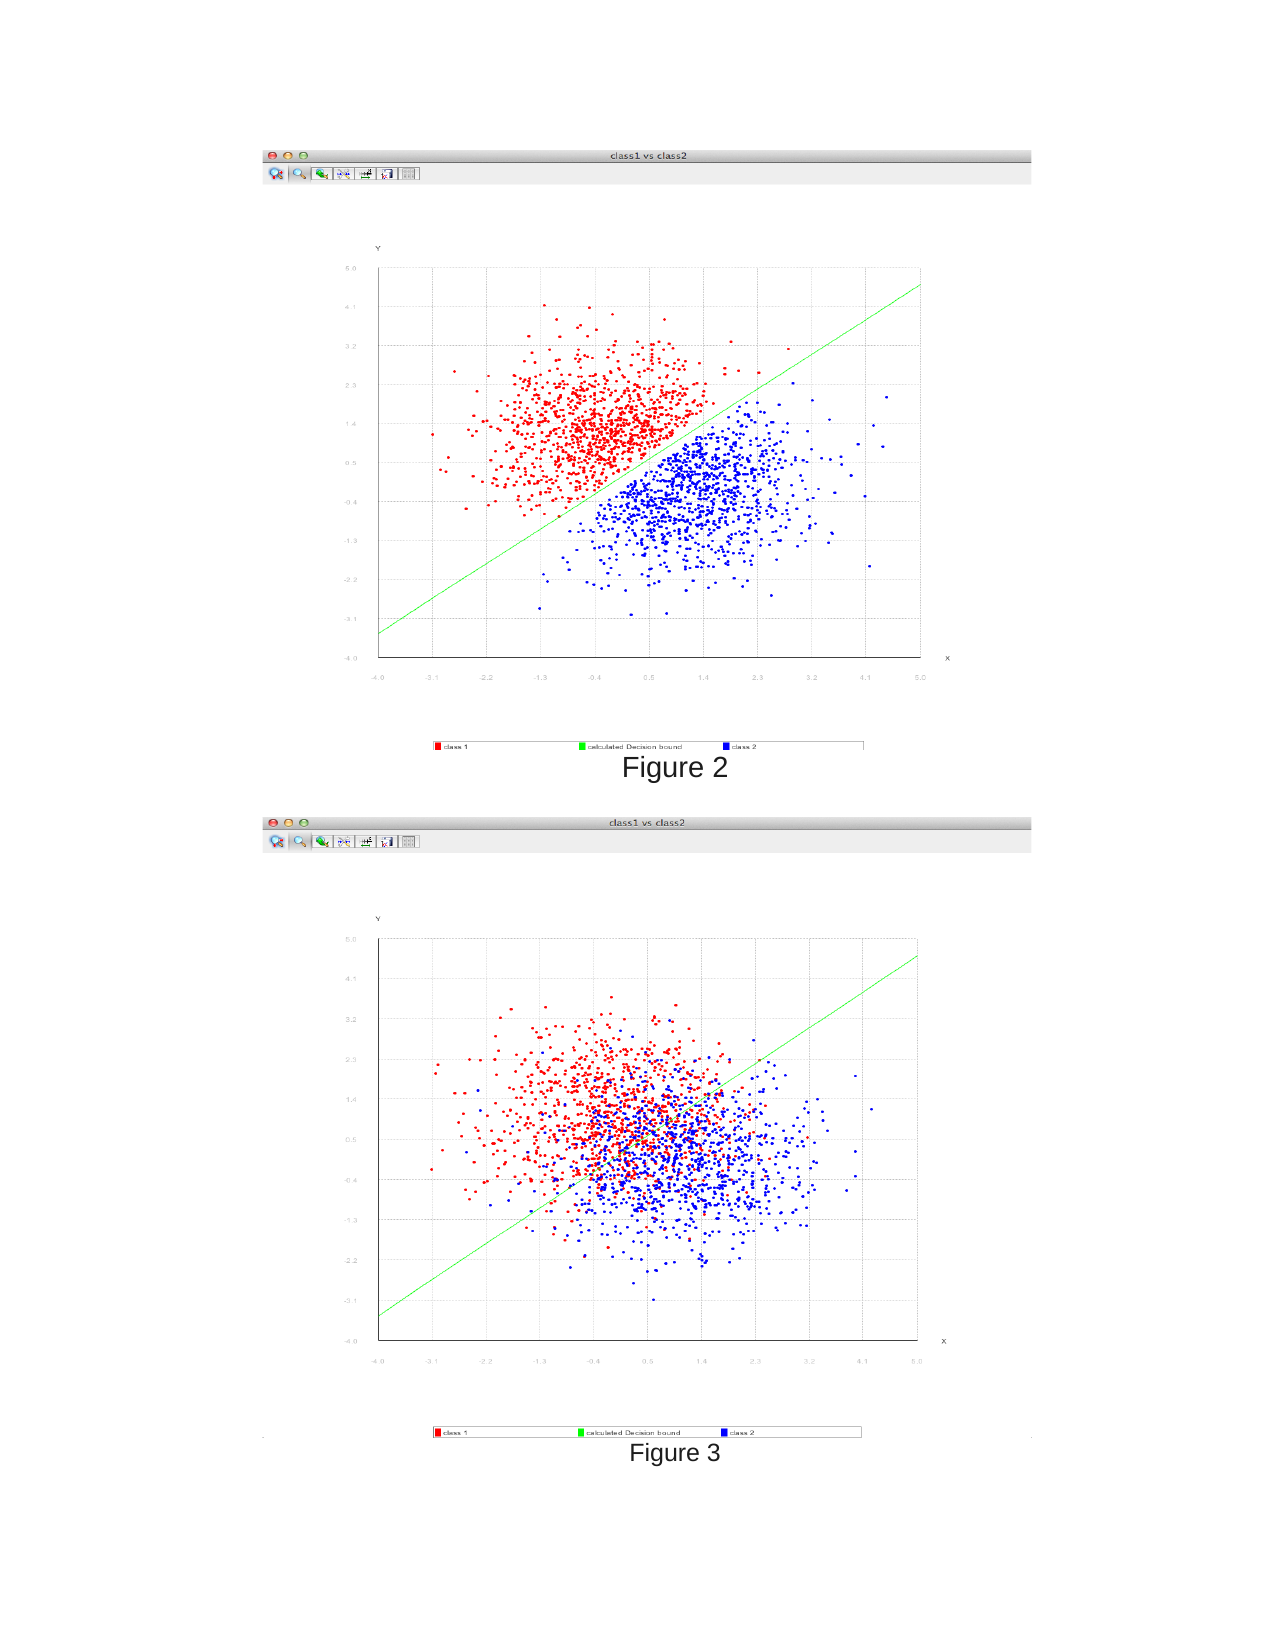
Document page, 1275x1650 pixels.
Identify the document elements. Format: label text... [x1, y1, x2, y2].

picture [262, 817, 1032, 1438]
picture [262, 150, 1032, 750]
text Figure 3 [187, 1438, 1087, 1467]
text Figure 2 [187, 750, 1087, 783]
